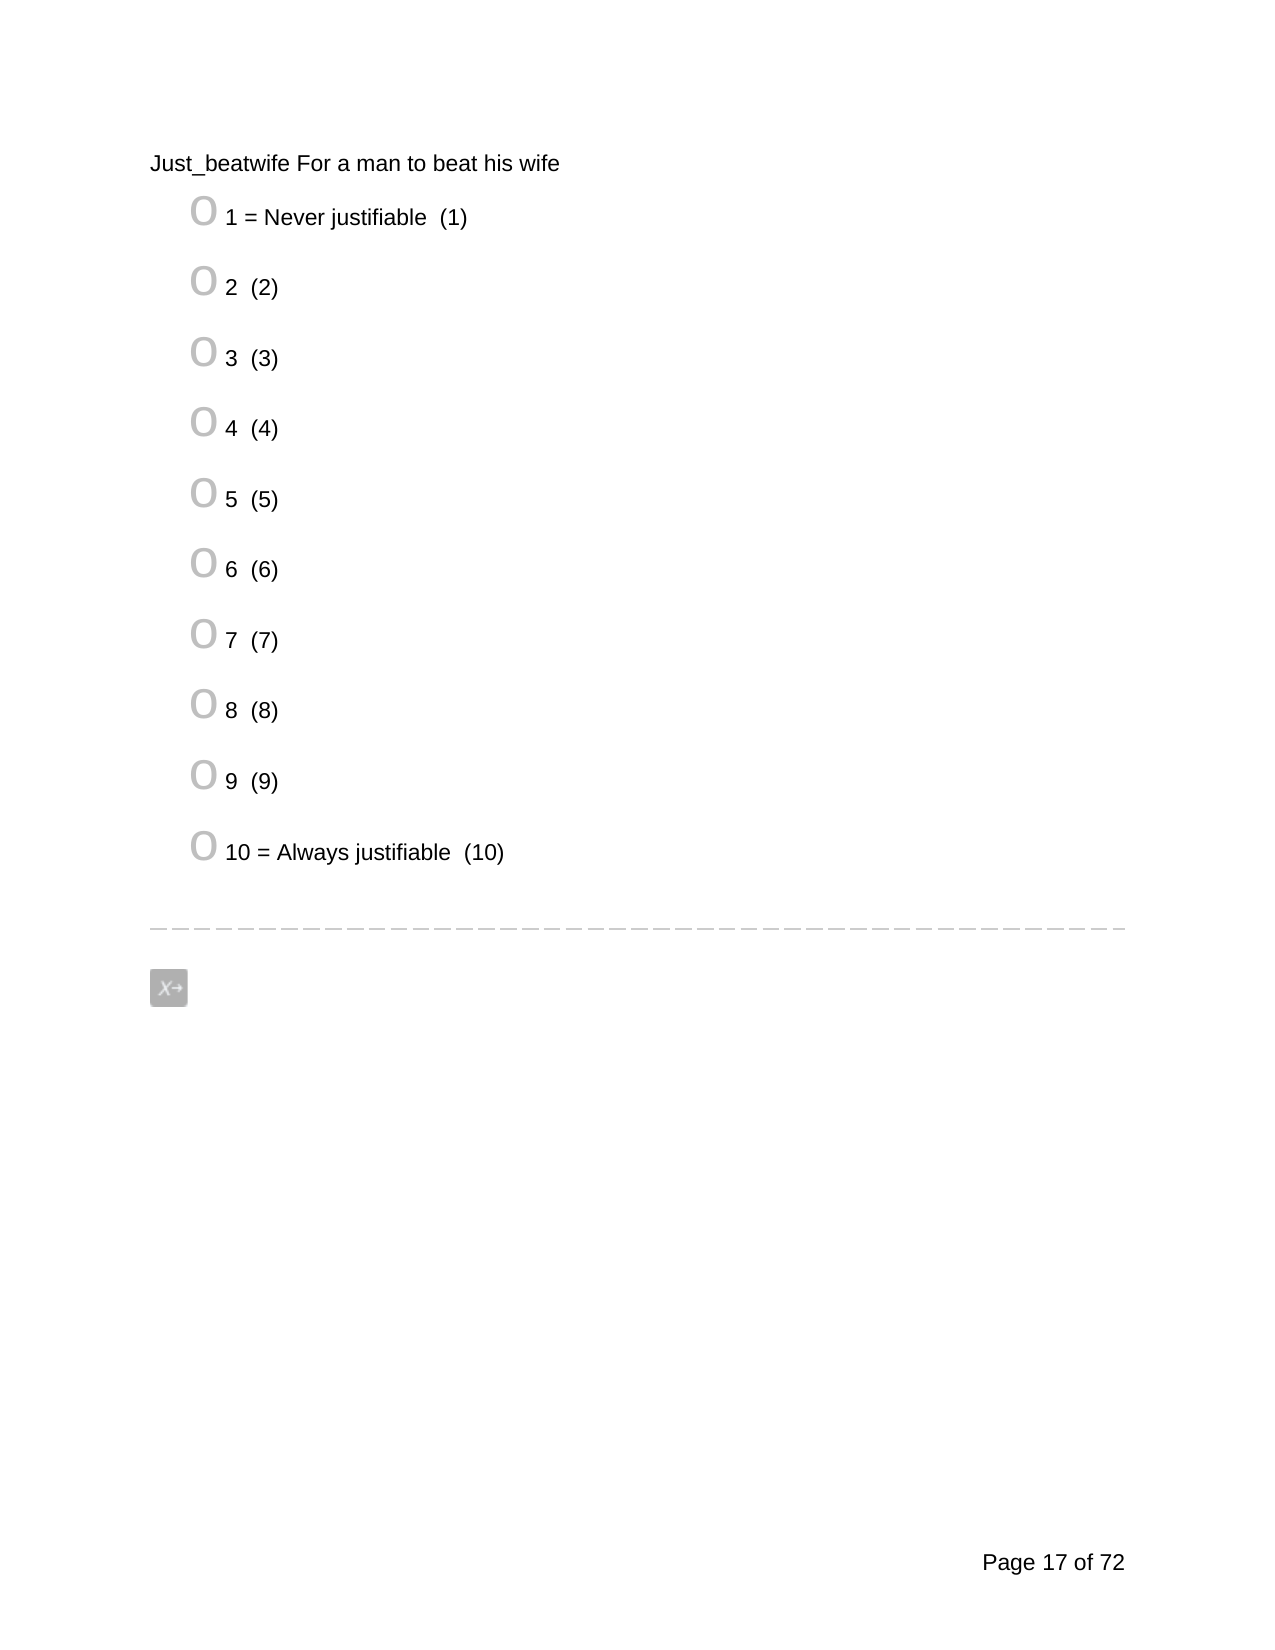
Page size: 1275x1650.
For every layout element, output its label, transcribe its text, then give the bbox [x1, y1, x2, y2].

list 9 (9) [187, 744, 1125, 806]
list 8 (8) [187, 674, 1125, 735]
list 1 = Never justifiable (1) [187, 180, 1125, 242]
list 5 (5) [187, 462, 1125, 524]
list 7 (7) [187, 603, 1125, 665]
text Just_beatwife For a man to beat his wife [150, 150, 1125, 176]
list 6 (6) [187, 533, 1125, 594]
list 3 (3) [187, 321, 1125, 383]
list 10 = Always justifiable (10) [187, 815, 1125, 876]
list 2 (2) [187, 251, 1125, 312]
picture [150, 969, 188, 1007]
list 4 (4) [187, 392, 1125, 453]
